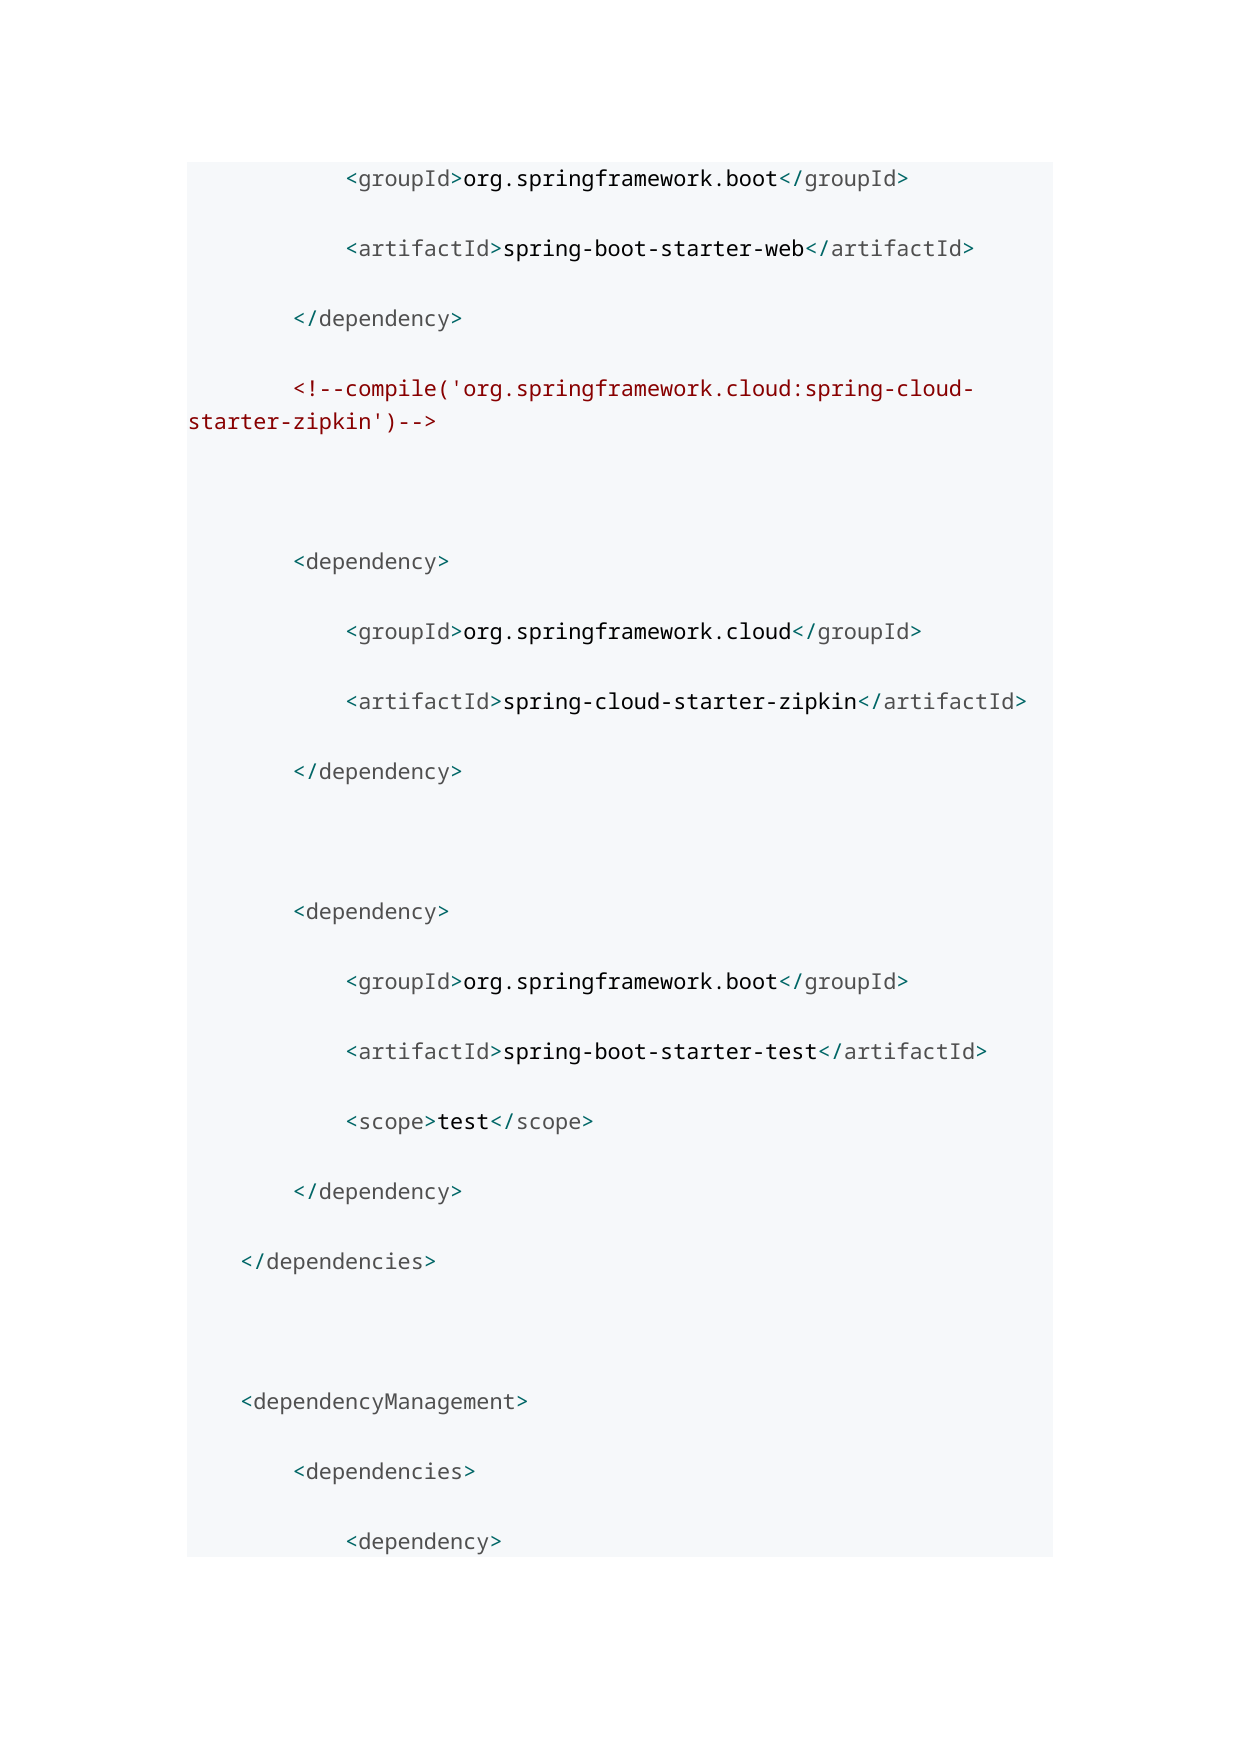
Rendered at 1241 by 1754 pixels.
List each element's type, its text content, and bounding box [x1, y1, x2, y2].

text <artifactId>spring-cloud-starter-zipkin</artifactId> [187, 684, 1053, 717]
text </dependency> [187, 302, 1053, 334]
text </dependency> [187, 754, 1053, 787]
text <groupId>org.springframework.boot</groupId> [187, 964, 1053, 997]
text </dependency> [187, 1174, 1053, 1207]
text <groupId>org.springframework.cloud</groupId> [187, 614, 1053, 647]
text <groupId>org.springframework.boot</groupId> [187, 162, 1053, 194]
text <dependencyManagement> [187, 1384, 1053, 1417]
text <scope>test</scope> [187, 1104, 1053, 1137]
text <dependency> [187, 894, 1053, 927]
text <dependency> [187, 1524, 1053, 1557]
text <artifactId>spring-boot-starter-web</artifactId> [187, 232, 1053, 264]
text </dependencies> [187, 1244, 1053, 1277]
text <dependency> [187, 544, 1053, 577]
text <!--compile('org.springframework.cloud:spring-cloud-starter-zipkin')--> [187, 372, 1053, 437]
text <artifactId>spring-boot-starter-test</artifactId> [187, 1034, 1053, 1067]
text <dependencies> [187, 1454, 1053, 1487]
